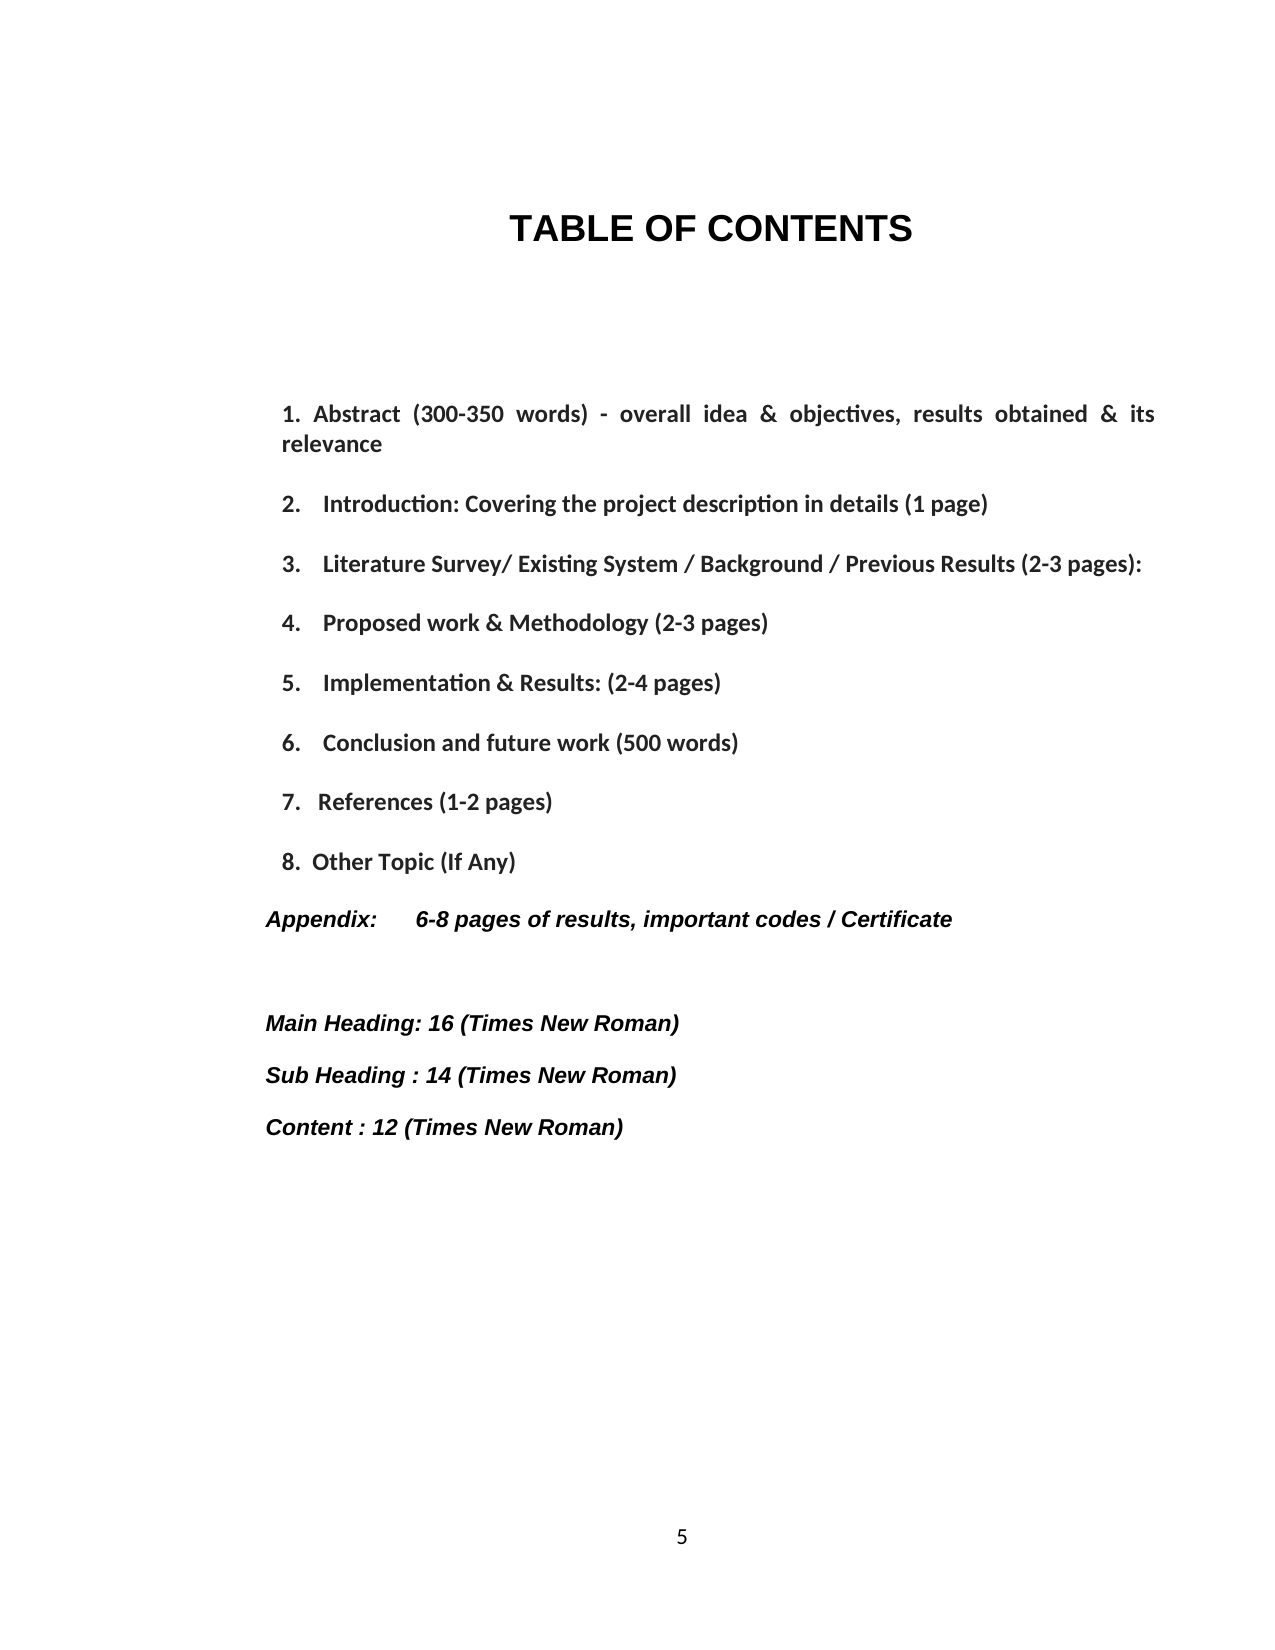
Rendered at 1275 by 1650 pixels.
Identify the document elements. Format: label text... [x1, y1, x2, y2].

text 4. Proposed work & Methodology (2-3 pages) [282, 607, 1157, 638]
text 8. Other Topic (If Any) [282, 846, 1157, 877]
text 6. Conclusion and future work (500 words) [282, 727, 1157, 757]
text Sub Heading : 14 (Times New Roman) [265, 1062, 1157, 1088]
text 5. Implementation & Results: (2-4 pages) [282, 667, 1157, 698]
text Main Heading: 16 (Times New Roman) [265, 1010, 1157, 1036]
text 2. Introduction: Covering the project description in details (1 page) [282, 488, 1157, 518]
text TABLE OF CONTENTS [265, 207, 1157, 250]
text Appendix: 6-8 pages of results, important codes / Certificate [265, 906, 1157, 932]
text Content : 12 (Times New Roman) [265, 1114, 1157, 1140]
text 7. References (1-2 pages) [282, 786, 1157, 817]
text 1. Abstract (300-350 words) - overall idea & objectives, results obtained & its relevance [282, 398, 1157, 459]
text 3. Literature Survey/ Existing System / Background / Previous Results (2-3 pages): [282, 548, 1157, 578]
